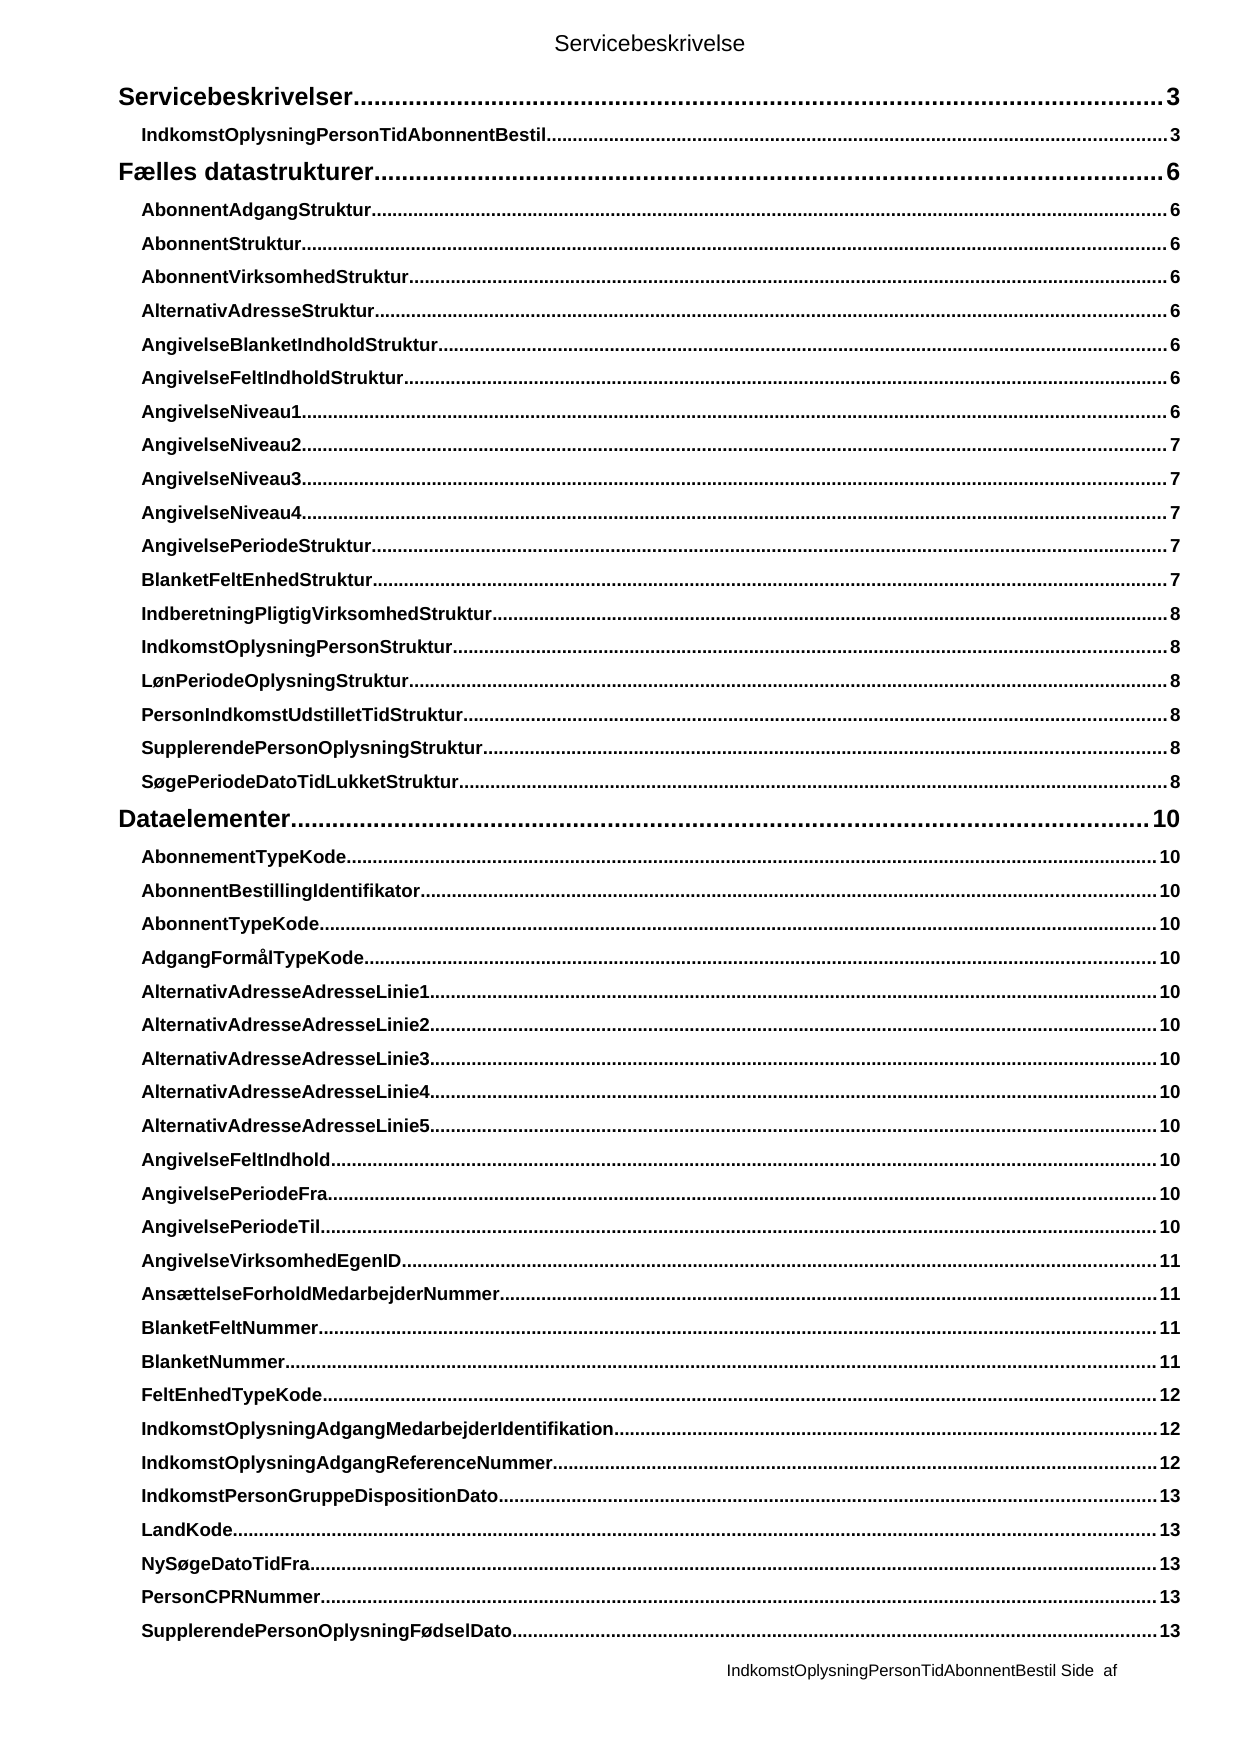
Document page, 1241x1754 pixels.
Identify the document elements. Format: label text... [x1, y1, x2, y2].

text Servicebeskrivelser 3 [118, 82, 1181, 111]
text AlternativAdresseAdresseLinie5 10 [141, 1115, 1181, 1137]
text NySøgeDatoTidFra 13 [141, 1552, 1181, 1574]
text AbonnentAdgangStruktur 6 [141, 199, 1181, 220]
text AngivelseNiveau1 6 [141, 401, 1181, 422]
text AlternativAdresseStruktur 6 [141, 300, 1181, 321]
text IndkomstOplysningPersonStruktur 8 [141, 636, 1181, 658]
text AlternativAdresseAdresseLinie4 10 [141, 1081, 1181, 1103]
text AbonnentTypeKode 10 [141, 913, 1181, 935]
text LønPeriodeOplysningStruktur 8 [141, 670, 1181, 691]
text AnsættelseForholdMedarbejderNummer 11 [141, 1283, 1181, 1305]
text Dataelementer 10 [118, 804, 1181, 833]
text IndkomstOplysningAdgangMedarbejderIdentifikation 12 [141, 1418, 1181, 1439]
text FeltEnhedTypeKode 12 [141, 1384, 1181, 1406]
text AbonnentBestillingIdentifikator 10 [141, 879, 1181, 901]
text IndkomstPersonGruppeDispositionDato 13 [141, 1485, 1181, 1507]
text SupplerendePersonOplysningStruktur 8 [141, 737, 1181, 759]
text SupplerendePersonOplysningFødselDato 13 [141, 1620, 1181, 1641]
text SøgePeriodeDatoTidLukketStruktur 8 [141, 771, 1181, 792]
text PersonCPRNummer 13 [141, 1586, 1181, 1608]
text BlanketFeltEnhedStruktur 7 [141, 569, 1181, 590]
text AlternativAdresseAdresseLinie1 10 [141, 980, 1181, 1002]
text AngivelseVirksomhedEgenID 11 [141, 1249, 1181, 1271]
text AlternativAdresseAdresseLinie2 10 [141, 1014, 1181, 1036]
text AngivelseNiveau4 7 [141, 502, 1181, 523]
text AlternativAdresseAdresseLinie3 10 [141, 1048, 1181, 1069]
text AngivelseNiveau3 7 [141, 468, 1181, 489]
text BlanketFeltNummer 11 [141, 1317, 1181, 1338]
text AngivelseBlanketIndholdStruktur 6 [141, 333, 1181, 355]
text AngivelseNiveau2 7 [141, 434, 1181, 456]
text AngivelseFeltIndholdStruktur 6 [141, 367, 1181, 388]
text AbonnentVirksomhedStruktur 6 [141, 266, 1181, 288]
text AbonnementTypeKode 10 [141, 846, 1181, 867]
text AngivelsePeriodeStruktur 7 [141, 535, 1181, 557]
text IndkomstOplysningPersonTidAbonnentBestil 3 [141, 124, 1181, 145]
text AdgangFormålTypeKode 10 [141, 947, 1181, 968]
text IndberetningPligtigVirksomhedStruktur 8 [141, 602, 1181, 624]
text AngivelseFeltIndhold 10 [141, 1149, 1181, 1170]
text AngivelsePeriodeTil 10 [141, 1216, 1181, 1237]
text BlanketNummer 11 [141, 1351, 1181, 1372]
text IndkomstOplysningAdgangReferenceNummer 12 [141, 1451, 1181, 1473]
text PersonIndkomstUdstilletTidStruktur 8 [141, 703, 1181, 725]
text AngivelsePeriodeFra 10 [141, 1182, 1181, 1204]
text Fælles datastrukturer 6 [118, 157, 1181, 186]
text LandKode 13 [141, 1519, 1181, 1540]
text AbonnentStruktur 6 [141, 232, 1181, 254]
